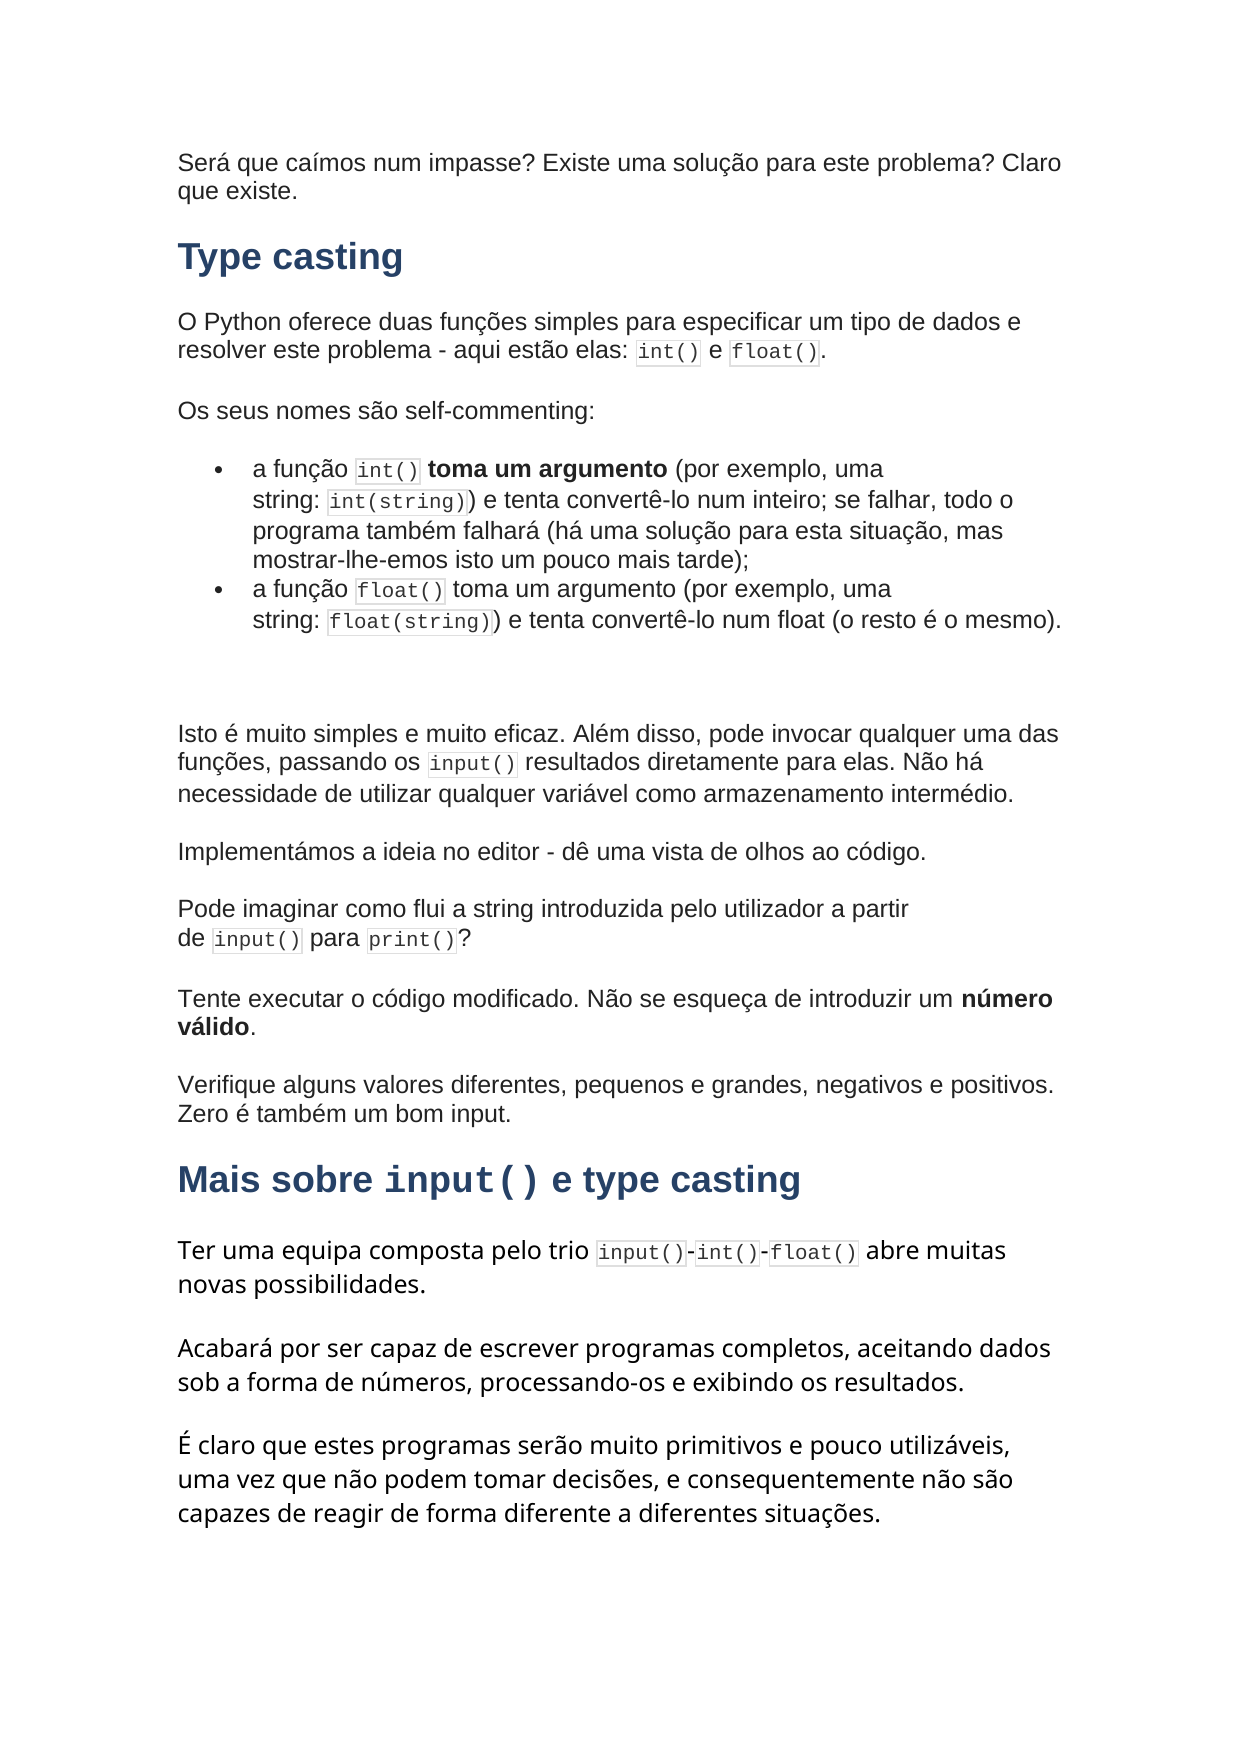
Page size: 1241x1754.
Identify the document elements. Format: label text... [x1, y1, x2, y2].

text Os seus nomes são self-commenting: [177, 396, 1063, 424]
text Acabará por ser capaz de escrever programas completos, aceitando dados sob a forma de números, processando-os e exibindo os resultados. [177, 1330, 1063, 1398]
list a função float() toma um argumento (por exemplo, uma string: float(string)) e tenta convertê-lo num float (o resto é o mesmo). [215, 574, 1063, 636]
text Implementámos a ideia no editor - dê uma vista de olhos ao código. [177, 836, 1063, 865]
text O Python oferece duas funções simples para especificar um tipo de dados e resolver este problema - aqui estão elas: int() e float(). [177, 307, 1063, 367]
list a função int() toma um argumento (por exemplo, uma string: int(string)) e tenta convertê-lo num inteiro; se falhar, todo o programa também falhará (há uma solução para esta situação, mas mostrar-lhe-emos isto um pouco mais tarde); [215, 454, 1063, 574]
text Isto é muito simples e muito eficaz. Além disso, pode invocar qualquer uma das funções, passando os input() resultados diretamente para elas. Não há necessidade de utilizar qualquer variável como armazenamento intermédio. [177, 718, 1063, 807]
text Ter uma equipa composta pelo trio input()-int()-float() abre muitas novas possibilidades. [177, 1232, 1063, 1301]
text Verifique alguns valores diferentes, pequenos e grandes, negativos e positivos. Zero é também um bom input. [177, 1070, 1063, 1128]
text Tente executar o código modificado. Não se esqueça de introduzir um número válido. [177, 983, 1063, 1041]
subtitle Mais sobre input() e type casting [177, 1157, 1063, 1203]
text É claro que estes programas serão muito primitivos e pouco utilizáveis, uma vez que não podem tomar decisões, e consequentemente não são capazes de reagir de forma diferente a diferentes situações. [177, 1428, 1063, 1530]
text Type casting [177, 234, 1063, 277]
text Será que caímos num impasse? Existe uma solução para este problema? Claro que existe. [177, 148, 1063, 205]
text Pode imaginar como flui a string introduzida pelo utilizador a partir de input() para print()? [177, 894, 1063, 954]
